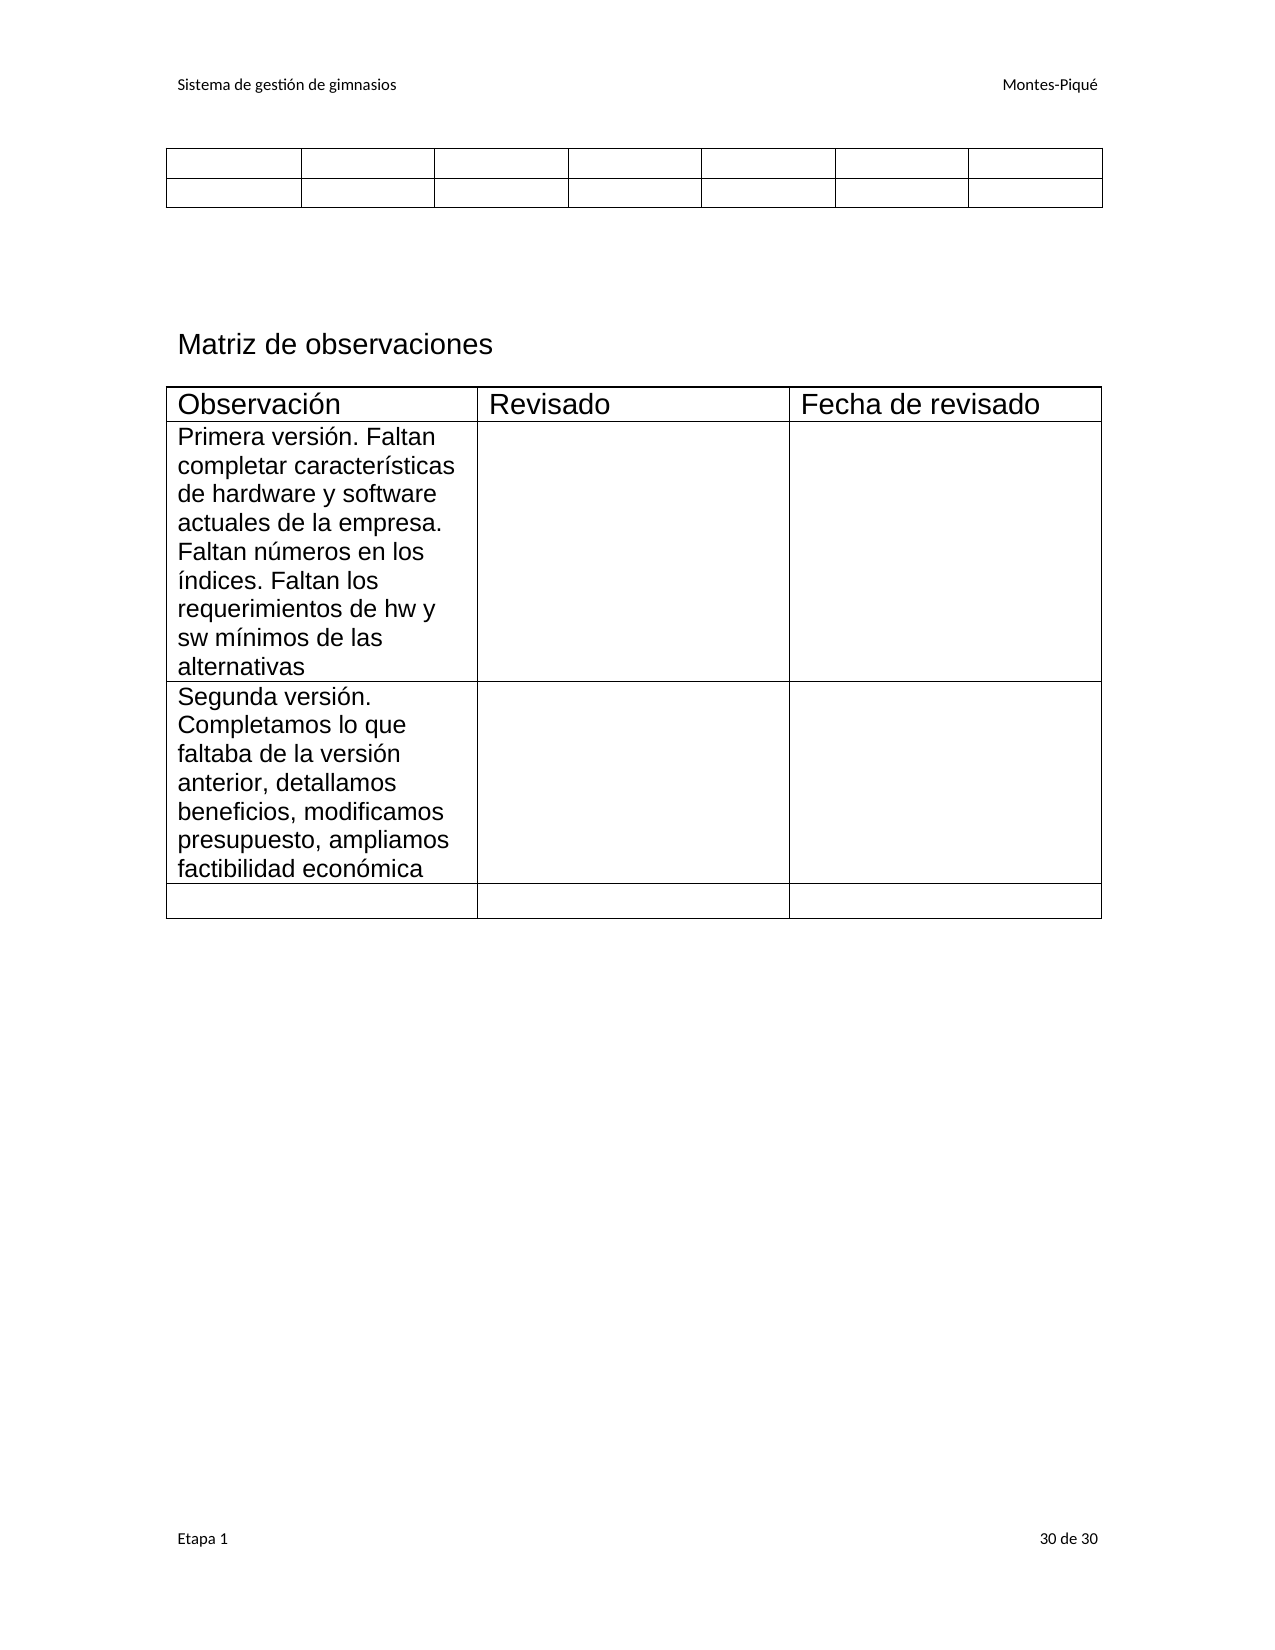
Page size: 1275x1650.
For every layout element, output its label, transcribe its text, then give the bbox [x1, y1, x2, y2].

table_cell [702, 149, 835, 177]
table_cell [435, 149, 568, 177]
table_cell [167, 884, 477, 918]
table_cell Primera versión. Faltan completar características de hardware y software actuales de la empresa. Faltan números en los índices. Faltan los requerimientos de hw y sw mínimos de las alternativas [167, 422, 477, 681]
table_cell [478, 422, 789, 681]
table_cell [167, 149, 301, 177]
table_cell [569, 149, 701, 177]
table_header Observación [167, 388, 477, 421]
table_cell [836, 149, 968, 177]
table_cell [969, 149, 1102, 177]
table_cell [790, 422, 1101, 681]
table_cell [167, 179, 301, 207]
table_cell [969, 179, 1102, 207]
table_header Revisado [478, 388, 789, 421]
table_cell [478, 884, 789, 918]
table_cell [302, 149, 434, 177]
text Matriz de observaciones [177, 327, 1098, 361]
table_cell [702, 179, 835, 207]
table_cell [302, 179, 434, 207]
table_cell [790, 884, 1101, 918]
table_cell Segunda versión. Completamos lo que faltaba de la versión anterior, detallamos beneficios, modificamos presupuesto, ampliamos factibilidad económica [167, 682, 477, 883]
table_cell [836, 179, 968, 207]
table_header Fecha de revisado [790, 388, 1101, 421]
table_cell [478, 682, 789, 883]
table_cell [569, 179, 701, 207]
table_cell [435, 179, 568, 207]
table_cell [790, 682, 1101, 883]
